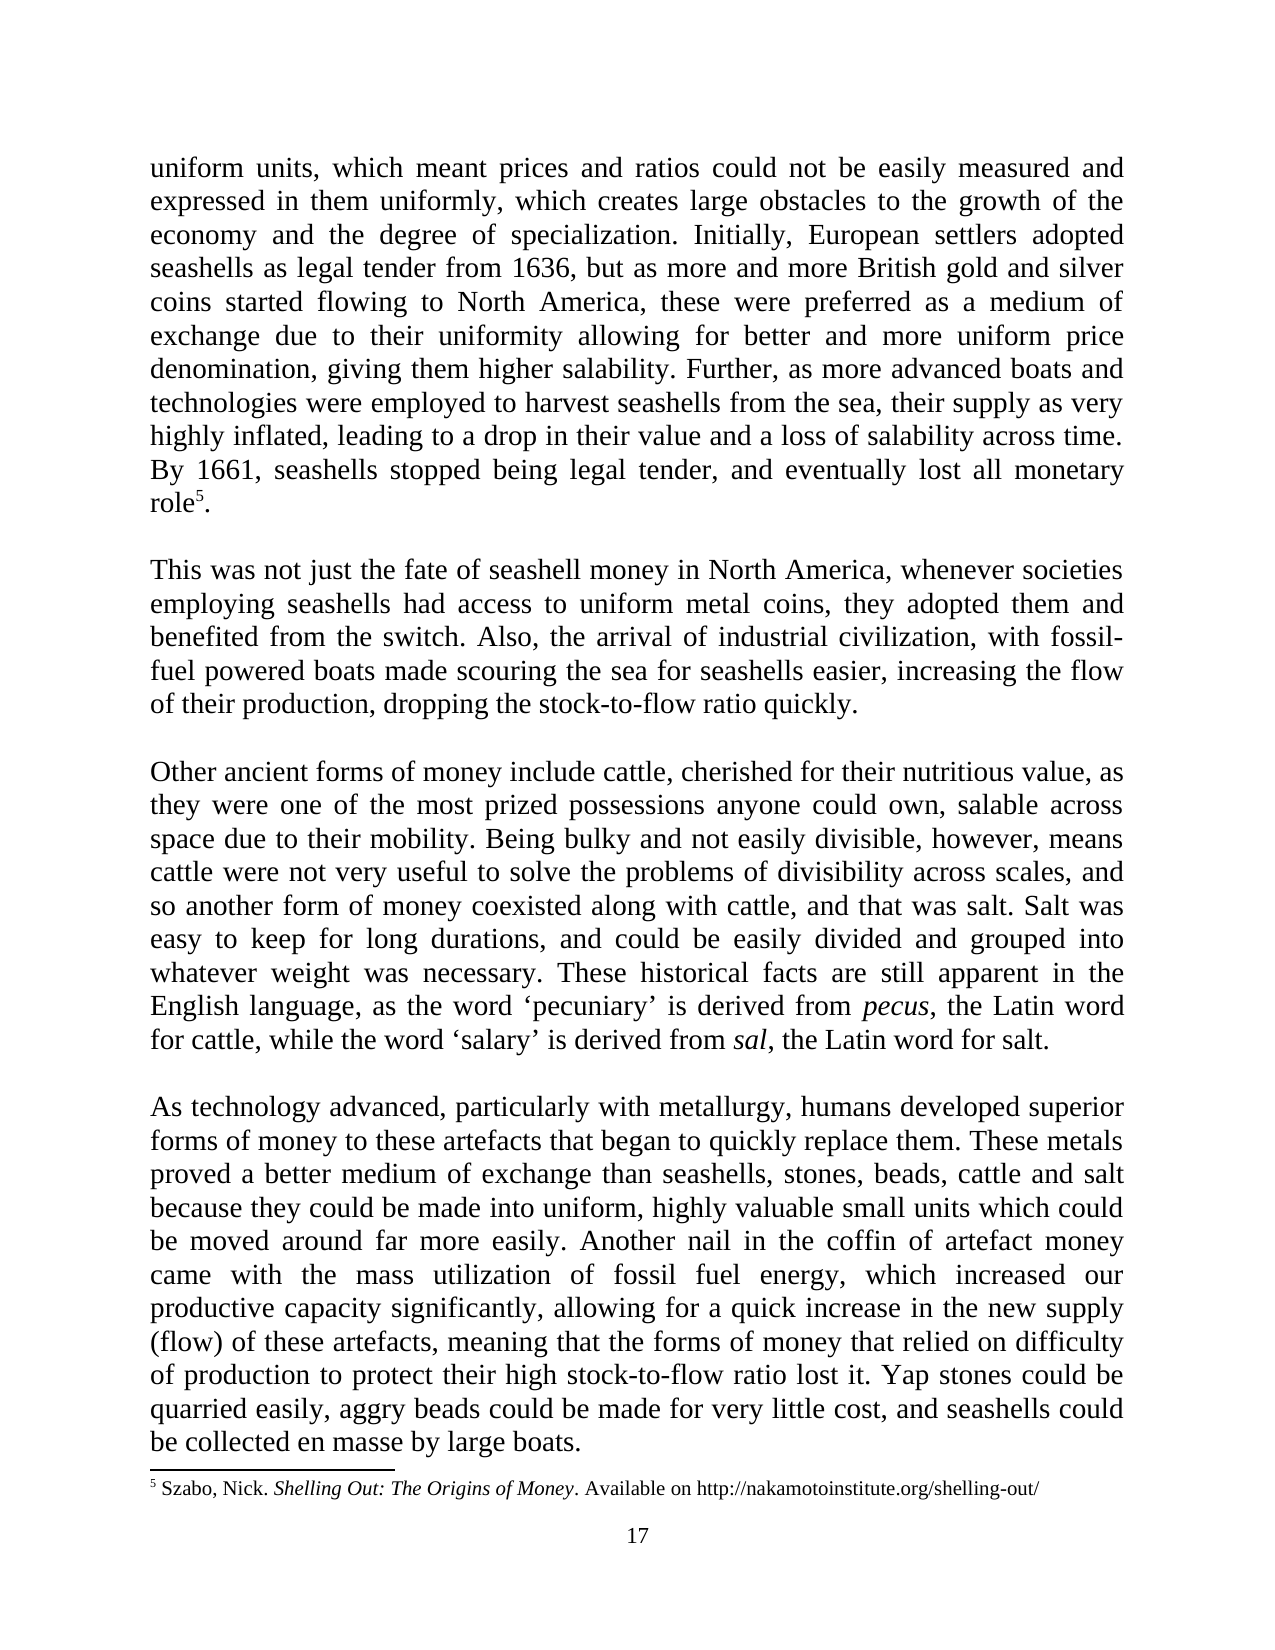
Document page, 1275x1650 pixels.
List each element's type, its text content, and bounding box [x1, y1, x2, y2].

text This was not just the fate of seashell money in North America, whenever societies employing seashells had access to uniform metal coins, they adopted them and benefited from the switch. Also, the arrival of industrial civilization, with fossil-fuel powered boats made scouring the sea for seashells easier, increasing the flow of their production, dropping the stock-to-flow ratio quickly. [150, 552, 1125, 720]
text Other ancient forms of money include cattle, cherished for their nutritious value, as they were one of the most prized possessions anyone could own, salable across space due to their mobility. Being bulky and not easily divisible, however, means cattle were not very useful to solve the problems of divisibility across scales, and so another form of money coexisted along with cattle, and that was salt. Salt was easy to keep for long durations, and could be easily divided and grouped into whatever weight was necessary. These historical facts are still apparent in the English language, as the word ‘pecuniary’ is derived from pecus, the Latin word for cattle, while the word ‘salary’ is derived from sal, the Latin word for salt. [150, 754, 1125, 1056]
text As technology advanced, particularly with metallurgy, humans developed superior forms of money to these artefacts that began to quickly replace them. These metals proved a better medium of exchange than seashells, stones, beads, cattle and salt because they could be made into uniform, highly valuable small units which could be moved around far more easily. Another nail in the coffin of artefact money came with the mass utilization of fossil fuel energy, which increased our productive capacity significantly, allowing for a quick increase in the new supply (flow) of these artefacts, meaning that the forms of money that relied on difficulty of production to protect their high stock-to-flow ratio lost it. Yap stones could be quarried easily, aggry beads could be made for very little cost, and seashells could be collected en masse by large boats. [150, 1089, 1125, 1458]
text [150, 150, 1125, 519]
